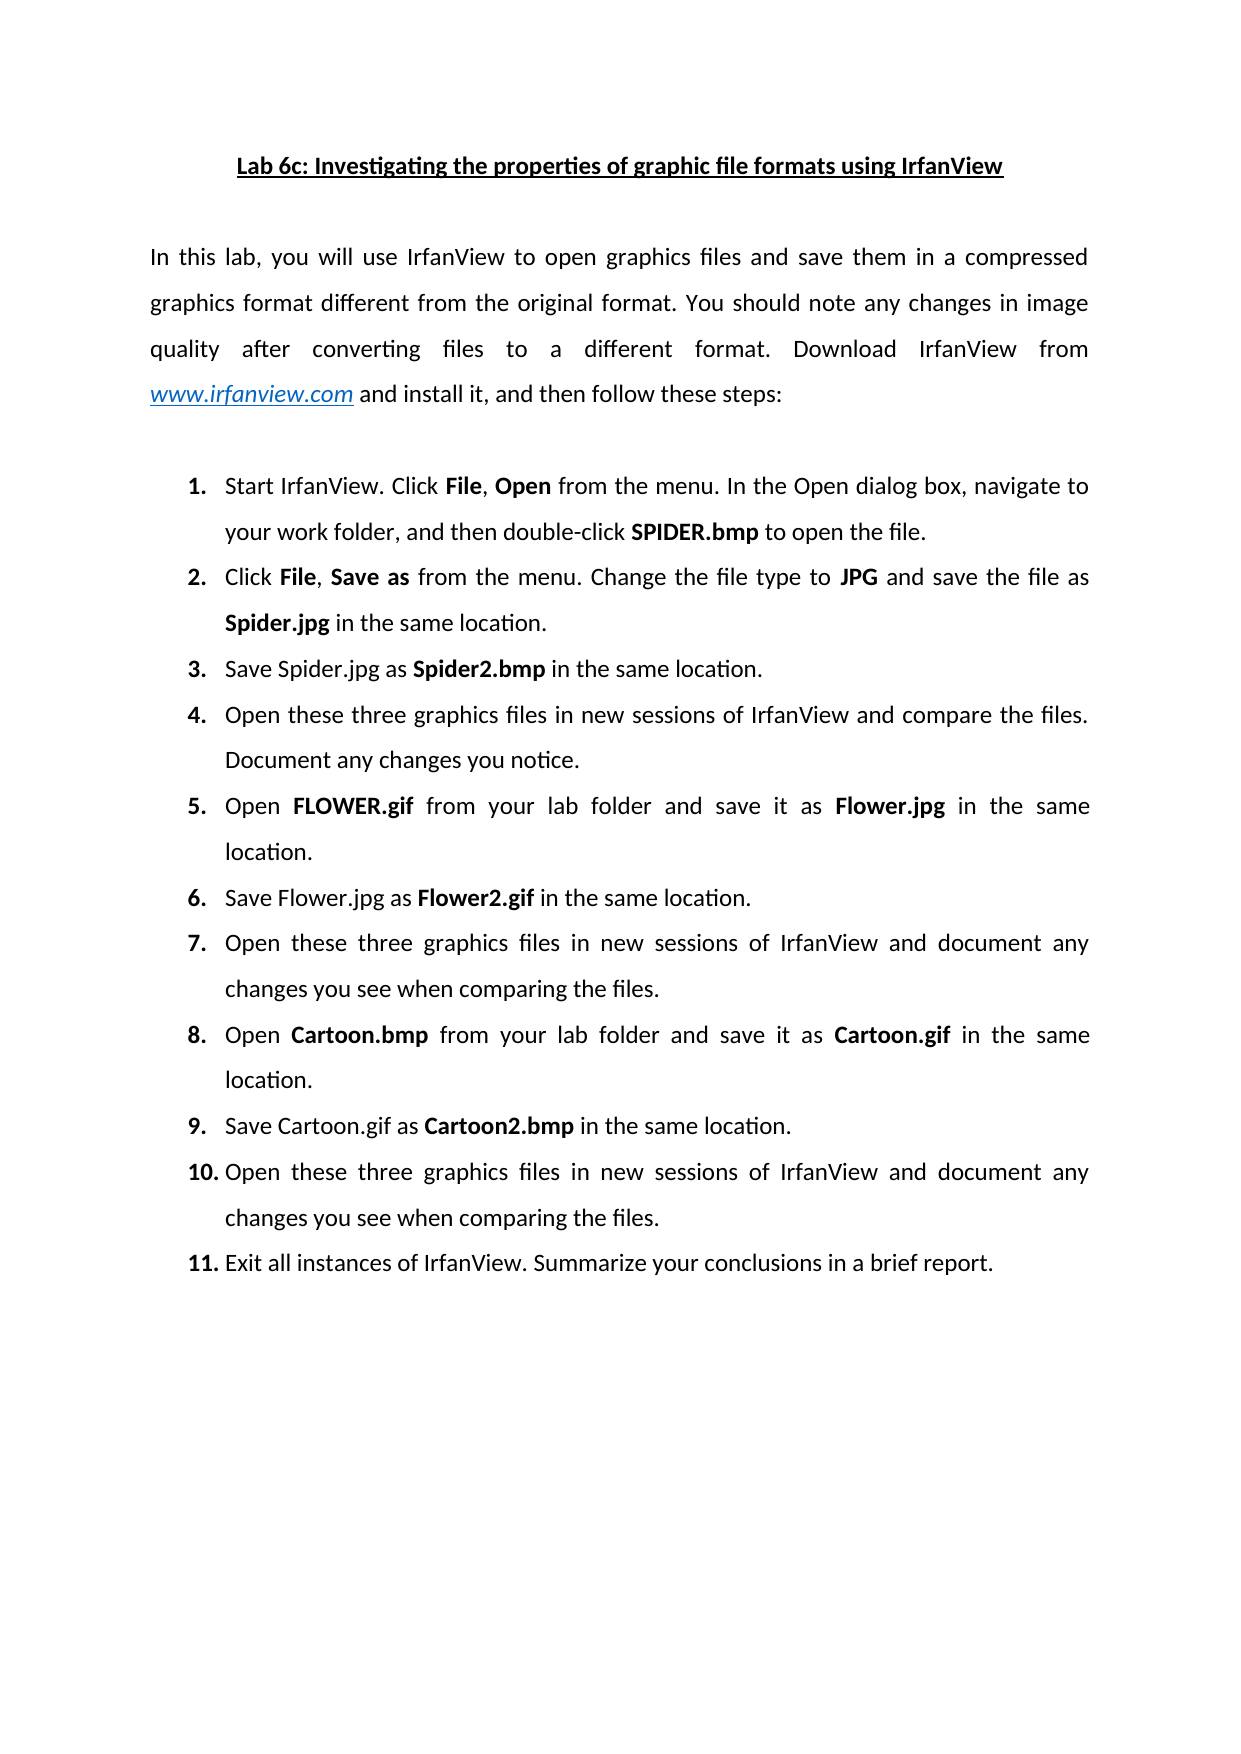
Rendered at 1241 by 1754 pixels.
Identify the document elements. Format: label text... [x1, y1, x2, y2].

text In this lab, you will use IrfanView to open graphics files and save them in a compressed graphics format different from the original format. You should note any changes in image quality after converting files to a different format. Download IrfanView from www.irfanview.com and install it, and then follow these steps: [150, 241, 1090, 409]
list Open these three graphics files in new sessions of IrfanView and document any changes you see when comparing the files. [187, 927, 1090, 1004]
list Open FLOWER.gif from your lab folder and save it as Flower.jpg in the same location. [187, 790, 1090, 866]
list Click File, Save as from the menu. Change the file type to JPG and save the file as Spider.jpg in the same location. [187, 562, 1090, 638]
text Lab 6c: Investigating the properties of graphic file formats using IrfanView [150, 150, 1090, 181]
list Start IrfanView. Click File, Open from the menu. In the Open dialog box, navigate to your work folder, and then double-click SPIDER.bmp to open the file. [187, 470, 1090, 546]
list Open these three graphics files in new sessions of IrfanView and compare the files. Document any changes you notice. [187, 699, 1090, 775]
list Save Flower.jpg as Flower2.gif in the same location. [187, 882, 1090, 912]
list Open these three graphics files in new sessions of IrfanView and document any changes you see when comparing the files. [187, 1156, 1090, 1232]
list Save Spider.jpg as Spider2.bmp in the same location. [187, 653, 1090, 683]
list Open Cartoon.bmp from your lab folder and save it as Cartoon.gif in the same location. [187, 1019, 1090, 1095]
list Exit all instances of IrfanView. Summarize your conclusions in a brief report. [187, 1247, 1090, 1278]
list Save Cartoon.gif as Cartoon2.bmp in the same location. [187, 1110, 1090, 1141]
